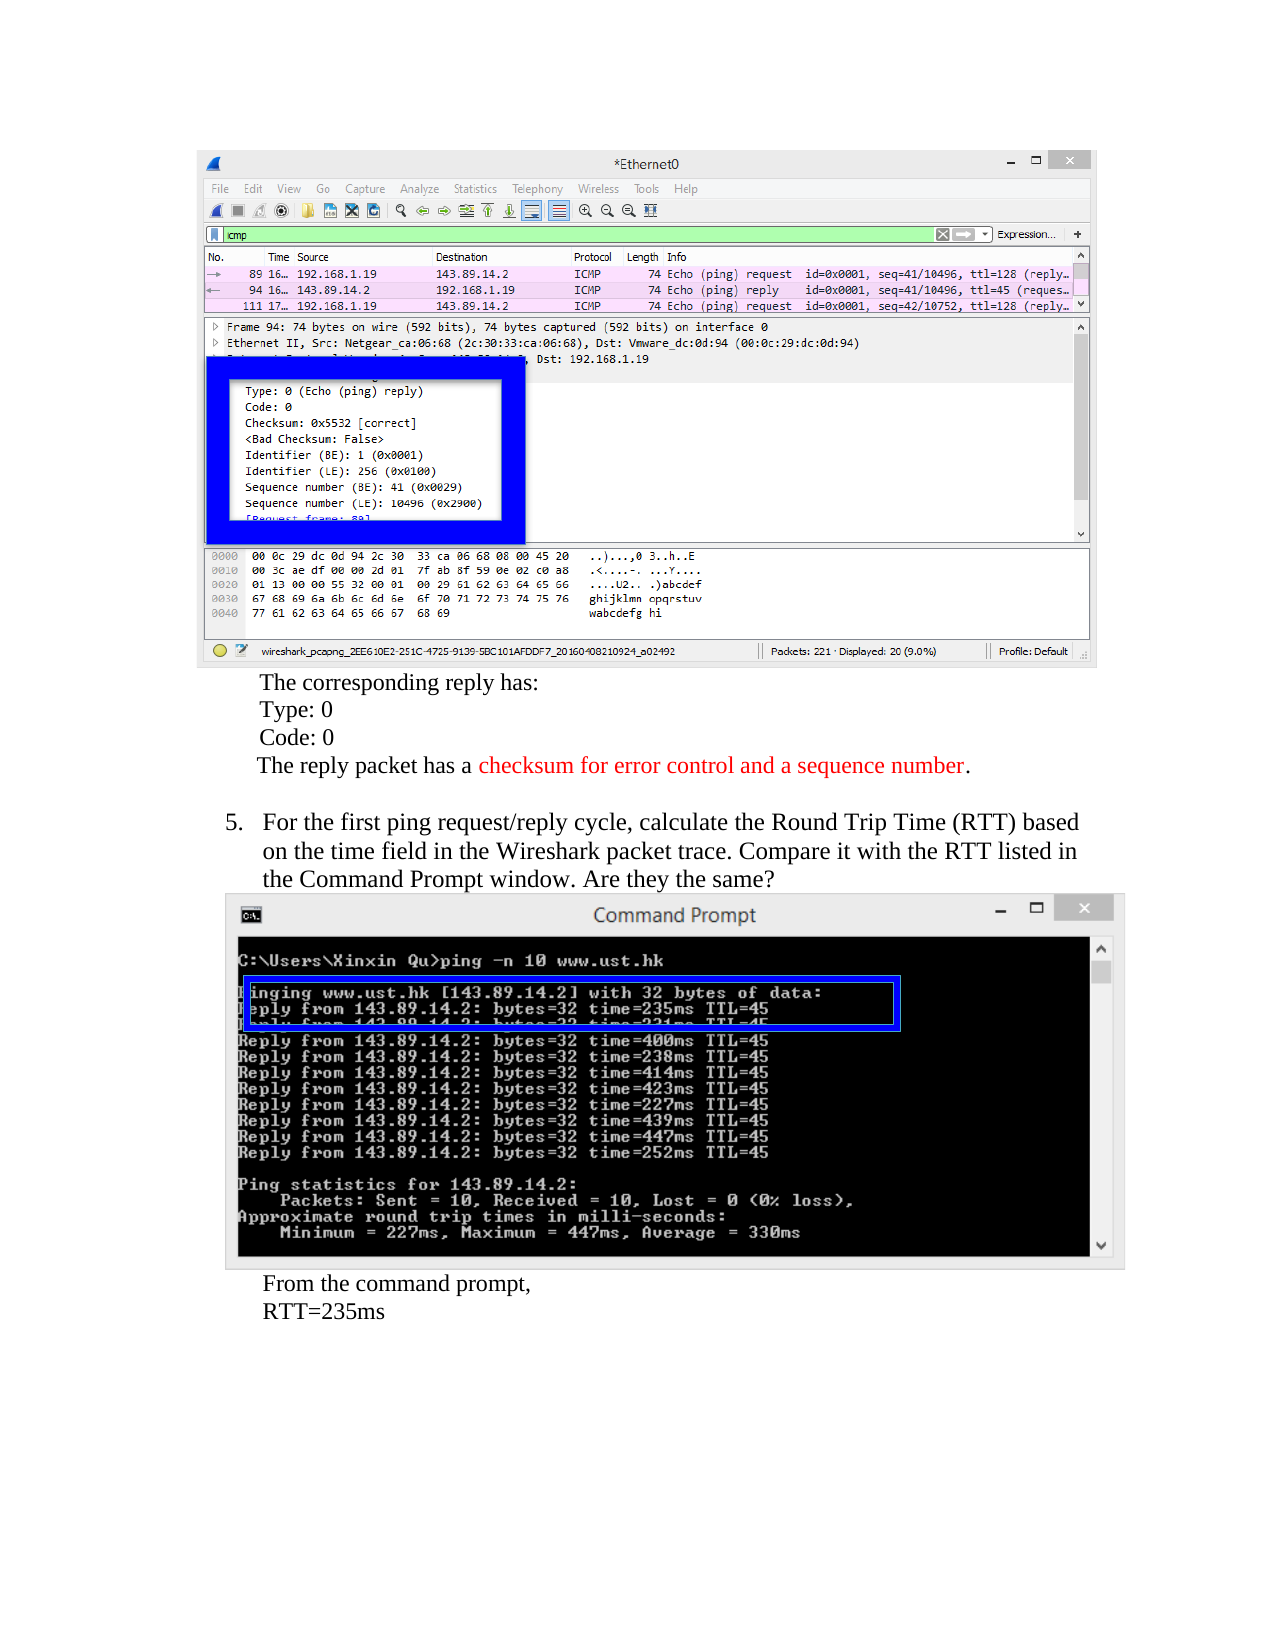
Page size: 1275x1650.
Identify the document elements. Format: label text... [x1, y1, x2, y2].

list From the command prompt, [262, 1270, 1087, 1297]
list RTT=235ms [262, 1297, 1087, 1324]
text Code: 0 [187, 723, 1087, 751]
picture [225, 893, 1125, 1270]
text Type: 0 [187, 695, 1087, 723]
list For the first ping request/reply cycle, calculate the Round Trip Time (RTT) based on the time field in the Wireshark packet trace. Compare it with the RTT listed in the Command Prompt window. Are they the same? [225, 807, 1087, 893]
text The reply packet has a checksum for error control and a sequence number. [197, 751, 1087, 778]
text The corresponding reply has: [187, 668, 1087, 695]
picture [196, 150, 1097, 668]
